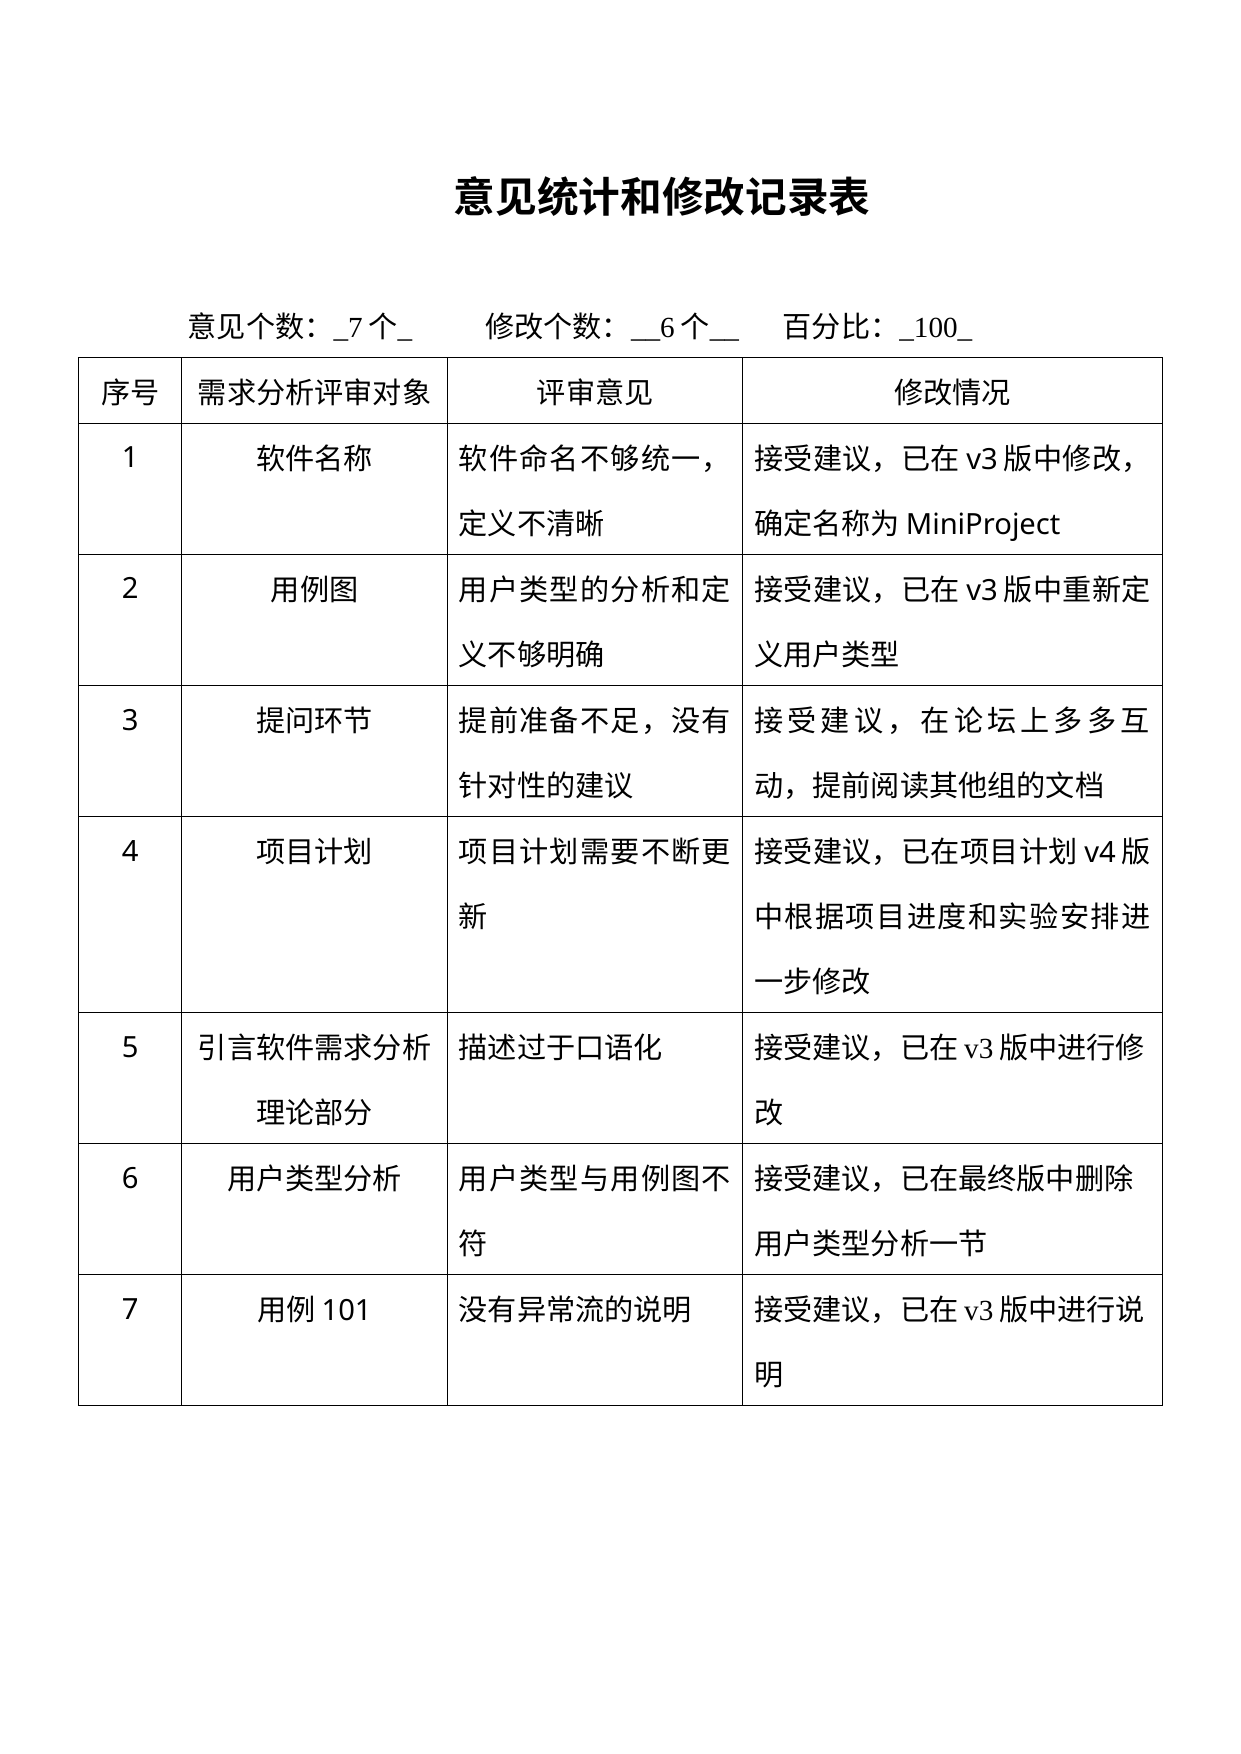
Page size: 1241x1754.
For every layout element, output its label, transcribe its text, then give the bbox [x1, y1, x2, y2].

table_cell 7 [79, 1275, 181, 1405]
table_cell 用例101 [182, 1275, 447, 1405]
table_cell 用户类型的分析和定义不够明确 [448, 555, 742, 685]
table_cell 6 [79, 1144, 181, 1274]
table_cell 描述过于口语化 [448, 1013, 742, 1143]
table_cell 没有异常流的说明 [448, 1275, 742, 1405]
table_cell 1 [79, 424, 181, 554]
table_cell 项目计划需要不断更新 [448, 817, 742, 1012]
table_cell 接受建议，已在v3版中进行修改 [743, 1013, 1162, 1143]
table_header 评审意见 [448, 358, 742, 423]
table_cell 接受建议，已在项目计划v4版中根据项目进度和实验安排进一步修改 [743, 817, 1162, 1012]
table_header 修改情况 [743, 358, 1162, 423]
table_cell 4 [79, 817, 181, 1012]
table_cell 5 [79, 1013, 181, 1143]
table_cell 用例图 [182, 555, 447, 685]
table_cell 3 [79, 686, 181, 816]
list 意见统计和修改记录表 [187, 162, 1053, 227]
table_cell 接受建议，已在v3版中重新定义用户类型 [743, 555, 1162, 685]
table_cell 接受建议，已在v3版中修改，确定名称为MiniProject [743, 424, 1162, 554]
table_cell 接受建议，在论坛上多多互动，提前阅读其他组的文档 [743, 686, 1162, 816]
table_cell 软件名称 [182, 424, 447, 554]
table_cell 提问环节 [182, 686, 447, 816]
table_cell 用户类型分析 [182, 1144, 447, 1274]
table_cell 引言软件需求分析理论部分 [182, 1013, 447, 1143]
table_cell 接受建议，已在最终版中删除用户类型分析一节 [743, 1144, 1162, 1274]
table_cell 提前准备不足，没有针对性的建议 [448, 686, 742, 816]
table_header 序号 [79, 358, 181, 423]
table_cell 项目计划 [182, 817, 447, 1012]
table_cell 用户类型与用例图不符 [448, 1144, 742, 1274]
table_cell 2 [79, 555, 181, 685]
table_cell 软件命名不够统一，定义不清晰 [448, 424, 742, 554]
table_cell 接受建议，已在v3版中进行说明 [743, 1275, 1162, 1405]
table_header 需求分析评审对象 [182, 358, 447, 423]
text 意见个数：_7个_ 修改个数：__6个__ 百分比：_100_ [187, 292, 1053, 357]
